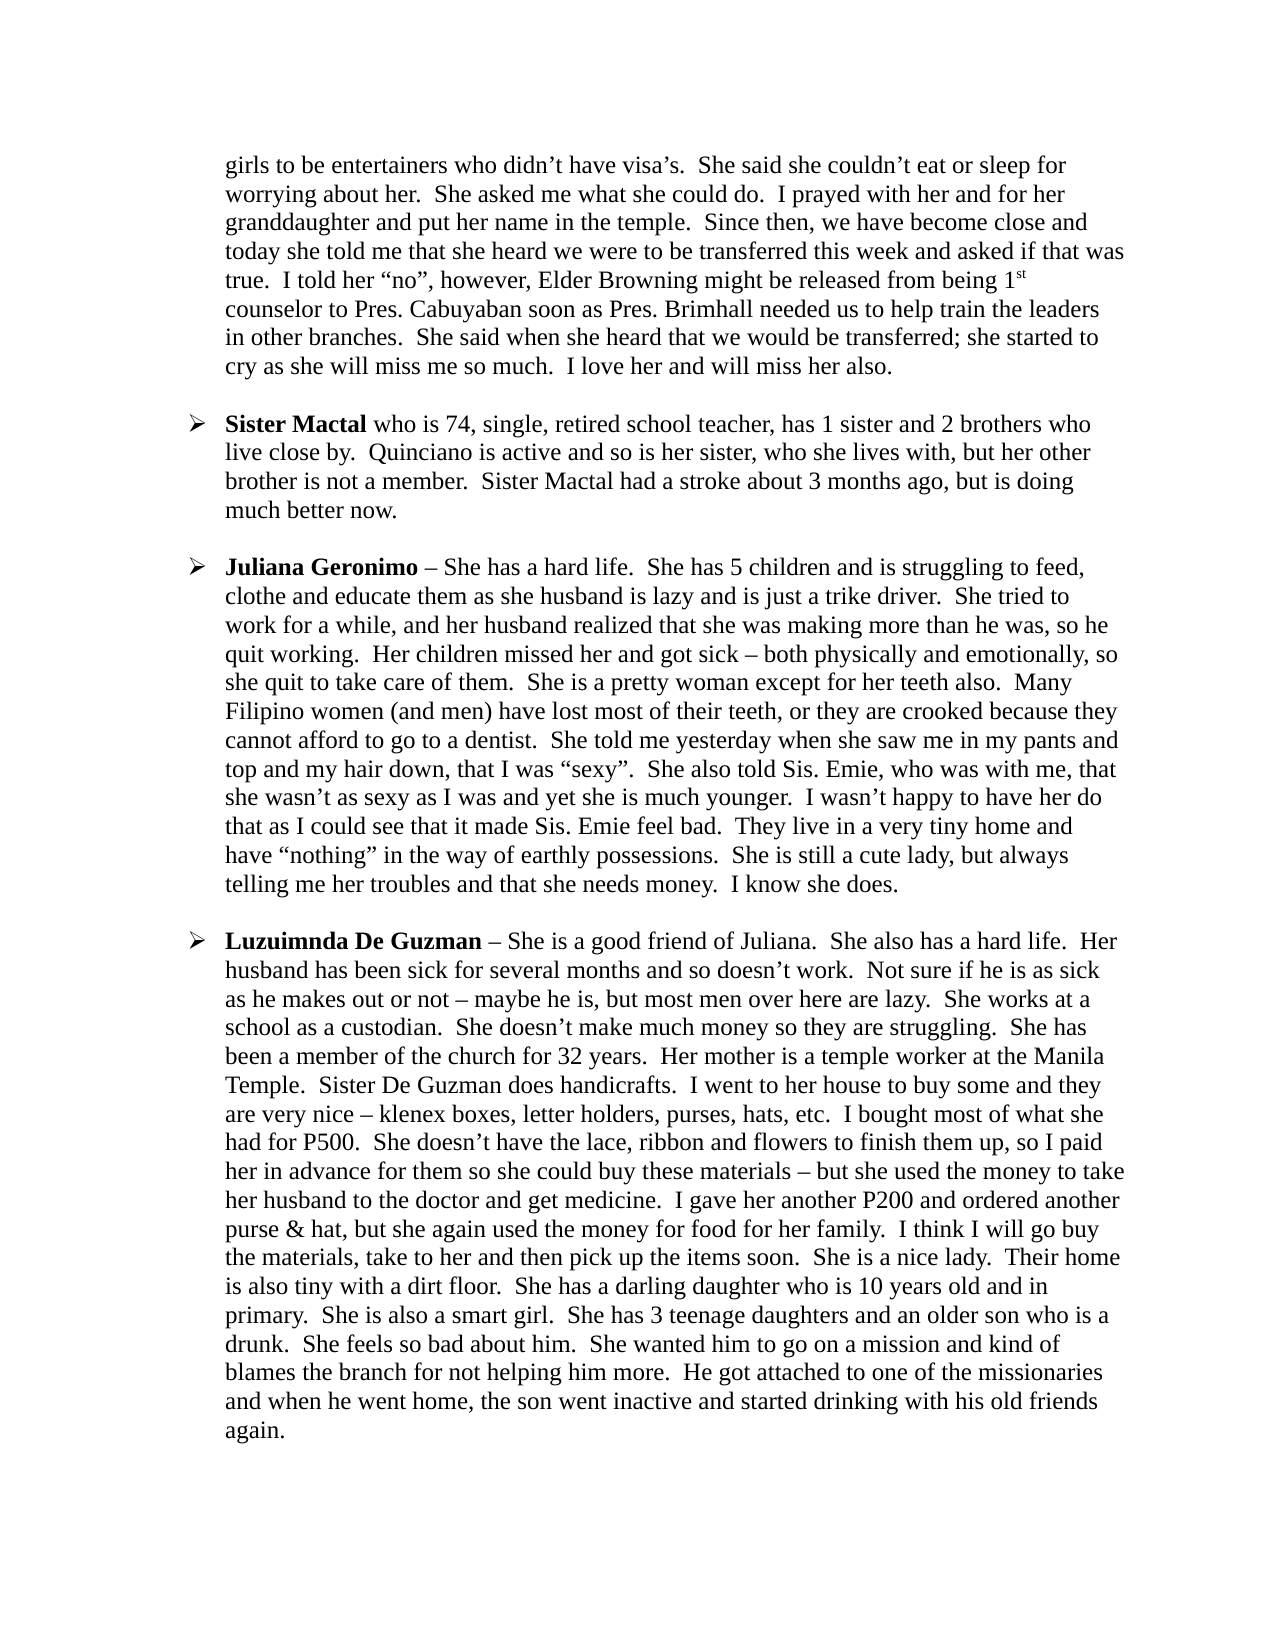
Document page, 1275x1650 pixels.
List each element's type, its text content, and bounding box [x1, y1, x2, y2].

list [187, 150, 1125, 380]
list Luzuimnda De Guzman – She is a good friend of Juliana. She also has a hard life. Her husband has been sick for several months and so doesn’t work. Not sure if he is as sick as he makes out or not – maybe he is, but most men over here are lazy. She works at a school as a custodian. She doesn’t make much money so they are struggling. She has been a member of the church for 32 years. Her mother is a temple worker at the Manila Temple. Sister De Guzman does handicrafts. I went to her house to buy some and they are very nice – klenex boxes, letter holders, purses, hats, etc. I bought most of what she had for P500. She doesn’t have the lace, ribbon and flowers to finish them up, so I paid her in advance for them so she could buy these materials – but she used the money to take her husband to the doctor and get medicine. I gave her another P200 and ordered another purse & hat, but she again used the money for food for her family. I think I will go buy the materials, take to her and then pick up the items soon. She is a nice lady. Their home is also tiny with a dirt floor. She has a darling daughter who is 10 years old and in primary. She is also a smart girl. She has 3 teenage daughters and an older son who is a drunk. She feels so bad about him. She wanted him to go on a mission and kind of blames the branch for not helping him more. He got attached to one of the missionaries and when he went home, the son went inactive and started drinking with his old friends again. [187, 926, 1125, 1444]
list Sister Mactal who is 74, single, retired school teacher, has 1 sister and 2 brothers who live close by. Quinciano is active and so is her sister, who she lives with, but her other brother is not a member. Sister Mactal had a stroke about 3 months ago, but is doing much better now. [187, 409, 1125, 524]
list Juliana Geronimo – She has a hard life. She has 5 children and is struggling to feed, clothe and educate them as she husband is lazy and is just a trike driver. She tried to work for a while, and her husband realized that she was making more than he was, so he quit working. Her children missed her and got sick – both physically and emotionally, so she quit to take care of them. She is a pretty woman except for her teeth also. Many Filipino women (and men) have lost most of their teeth, or they are crooked because they cannot afford to go to a dentist. She told me yesterday when she saw me in my pants and top and my hair down, that I was “sexy”. She also told Sis. Emie, who was with me, that she wasn’t as sexy as I was and yet she is much younger. I wasn’t happy to have her do that as I could see that it made Sis. Emie feel bad. They live in a very tiny home and have “nothing” in the way of earthly possessions. She is still a cute lady, but always telling me her troubles and that she needs money. I know she does. [187, 552, 1125, 897]
